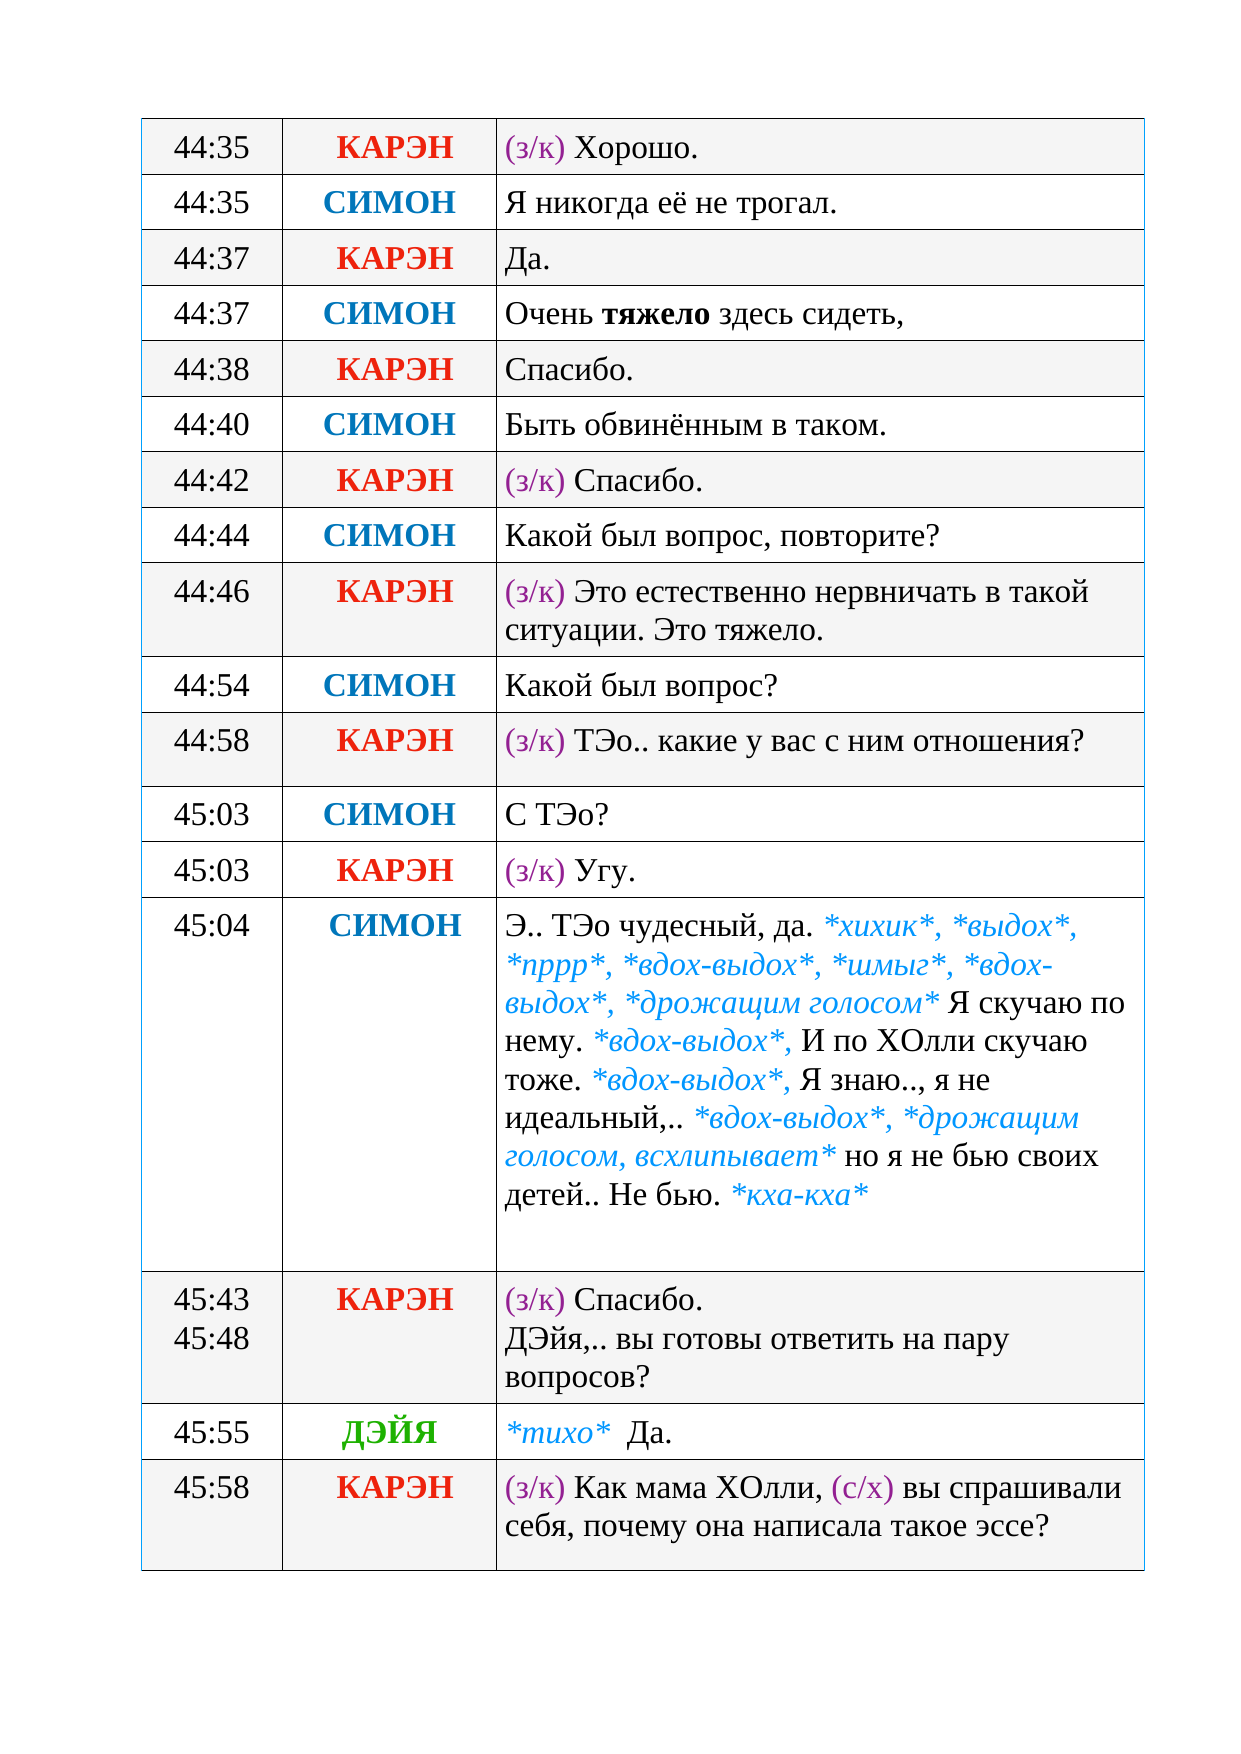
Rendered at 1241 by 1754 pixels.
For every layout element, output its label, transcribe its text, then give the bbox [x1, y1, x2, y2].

table_cell (з/к) Как мама ХОлли, (с/х) вы спрашивали себя, почему она написала такое эссе? [497, 1460, 1144, 1570]
table_cell 45:58 [142, 1460, 282, 1570]
table_cell 44:37 [142, 230, 282, 285]
table_cell КАРЭН [283, 713, 496, 786]
table_cell (з/к) Спасибо. ДЭйя,.. вы готовы ответить на пару вопросов? [497, 1272, 1144, 1403]
table_cell СИМОН [283, 787, 496, 841]
table_cell СИМОН [283, 898, 496, 1271]
table_cell Спасибо. [497, 341, 1144, 396]
table_cell СИМОН [283, 286, 496, 340]
table_cell 45:04 [142, 898, 282, 1271]
table_cell 45:55 [142, 1404, 282, 1458]
table_cell 44:44 [142, 508, 282, 562]
table_cell Быть обвинённым в таком. [497, 397, 1144, 451]
table_cell КАРЭН [283, 341, 496, 396]
table_cell КАРЭН [283, 230, 496, 285]
table_cell С ТЭо? [497, 787, 1144, 841]
table_cell 45:43 45:48 [142, 1272, 282, 1403]
table_cell Какой был вопрос? [497, 657, 1144, 712]
table_cell СИМОН [283, 657, 496, 712]
table_cell КАРЭН [283, 452, 496, 507]
table_cell (з/к) Хорошо. [497, 119, 1144, 174]
table_cell 44:54 [142, 657, 282, 712]
table_cell Да. [497, 230, 1144, 285]
table_cell 44:37 [142, 286, 282, 340]
table_cell 44:35 [142, 119, 282, 174]
table_cell *тихо* Да. [497, 1404, 1144, 1458]
table_cell КАРЭН [283, 842, 496, 897]
table_cell Э.. ТЭо чудесный, да. *хихик*, *выдох*, *пррр*, *вдох-выдох*, *шмыг*, *вдох-выдох*, *дрожащим голосом* Я скучаю по нему. *вдох-выдох*, И по ХОлли скучаю тоже. *вдох-выдох*, Я знаю.., я не идеальный,.. *вдох-выдох*, *дрожащим голосом, всхлипывает* но я не бью своих детей.. Не бью. *кха-кха* [497, 898, 1144, 1271]
table_cell КАРЭН [283, 119, 496, 174]
table_cell 44:58 [142, 713, 282, 786]
table_cell 45:03 [142, 842, 282, 897]
table_cell (з/к) Спасибо. [497, 452, 1144, 507]
table_cell (з/к) Это естественно нервничать в такой ситуации. Это тяжело. [497, 563, 1144, 656]
table_cell ДЭЙЯ [283, 1404, 496, 1458]
table_cell (з/к) Угу. [497, 842, 1144, 897]
table_cell СИМОН [283, 175, 496, 229]
table_cell Какой был вопрос, повторите? [497, 508, 1144, 562]
table_cell 44:38 [142, 341, 282, 396]
table_cell 44:46 [142, 563, 282, 656]
table_cell Очень тяжело здесь сидеть, [497, 286, 1144, 340]
table_cell Я никогда её не трогал. [497, 175, 1144, 229]
table_cell 45:03 [142, 787, 282, 841]
table_cell 44:40 [142, 397, 282, 451]
table_cell КАРЭН [283, 1272, 496, 1403]
table_cell 44:35 [142, 175, 282, 229]
table_cell КАРЭН [283, 563, 496, 656]
table_cell 44:42 [142, 452, 282, 507]
table_cell (з/к) ТЭо.. какие у вас с ним отношения? [497, 713, 1144, 786]
table_cell КАРЭН [283, 1460, 496, 1570]
table_cell СИМОН [283, 508, 496, 562]
table_cell СИМОН [283, 397, 496, 451]
